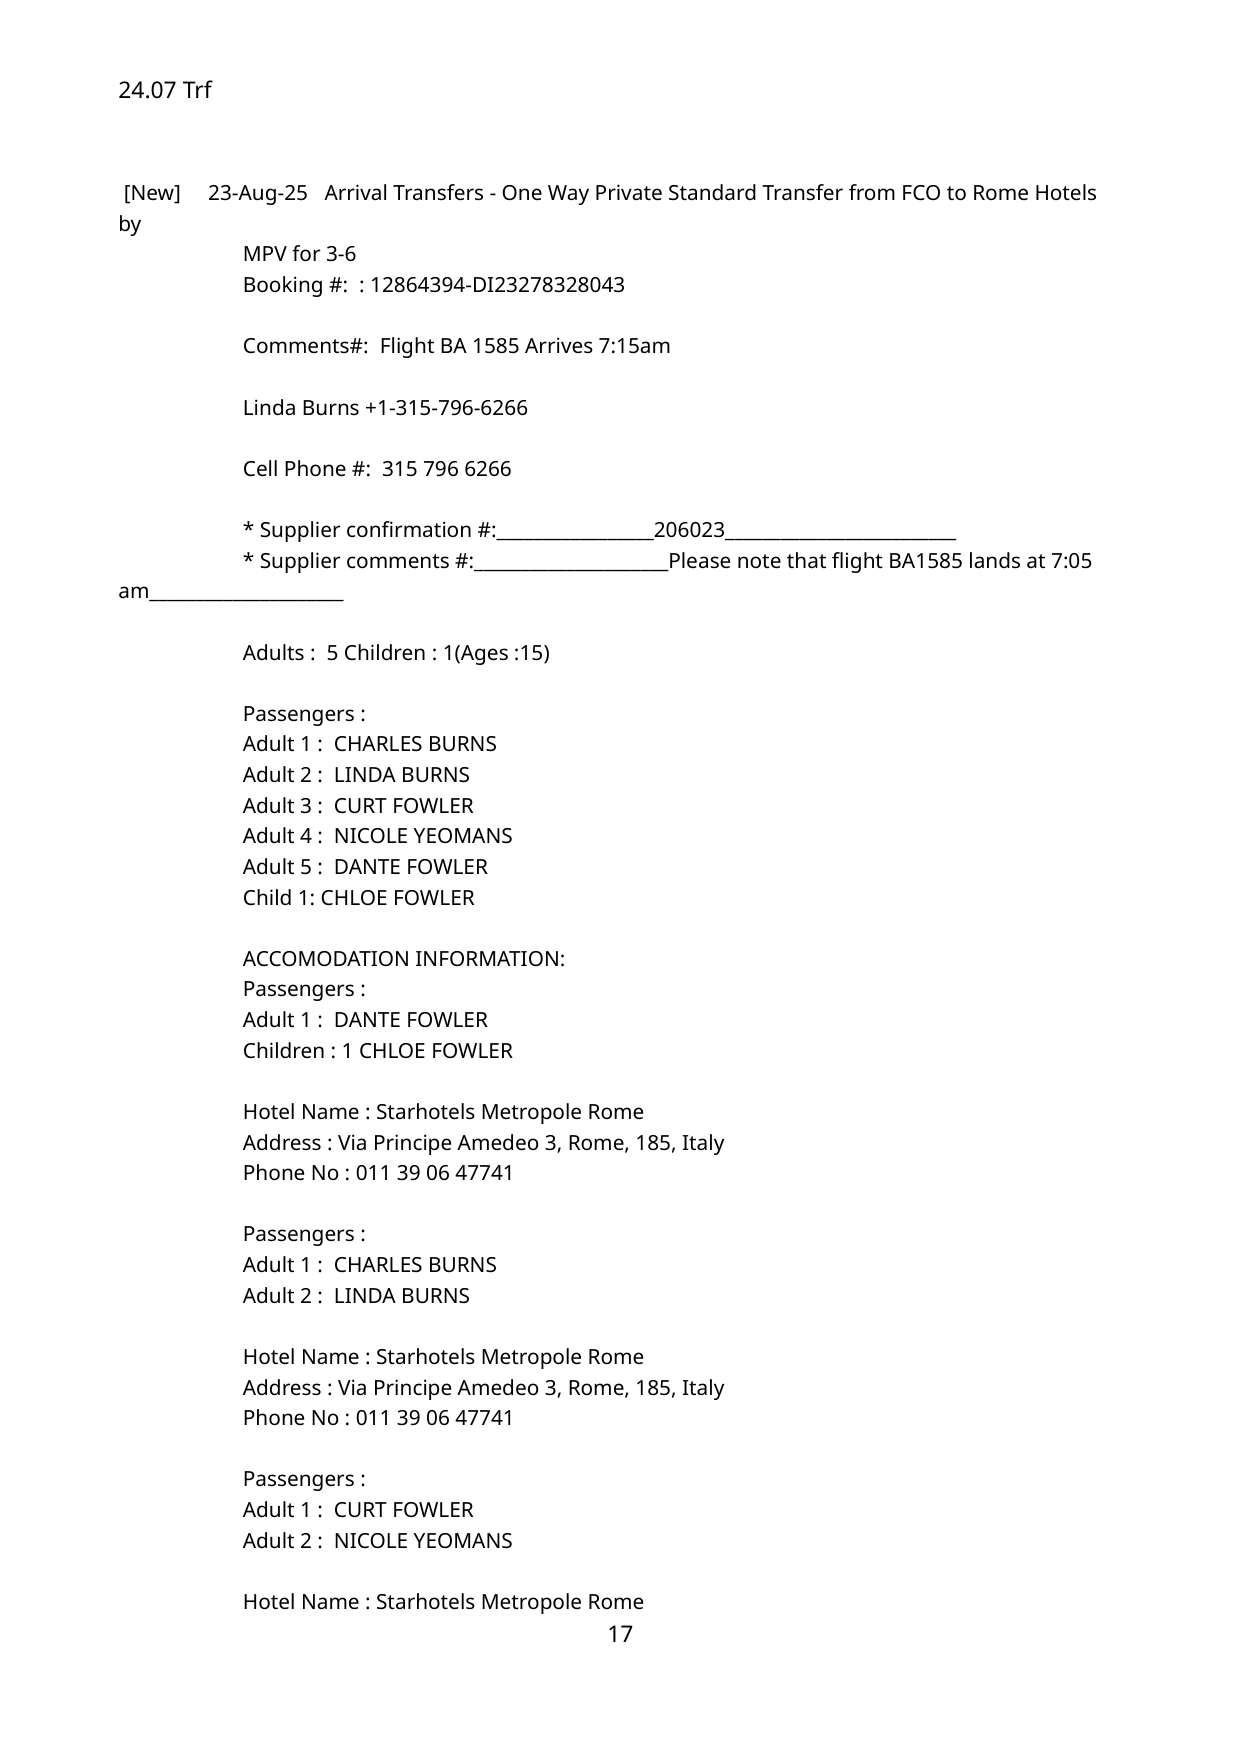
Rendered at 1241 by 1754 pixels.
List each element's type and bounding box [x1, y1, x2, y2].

text [118, 148, 1122, 1615]
